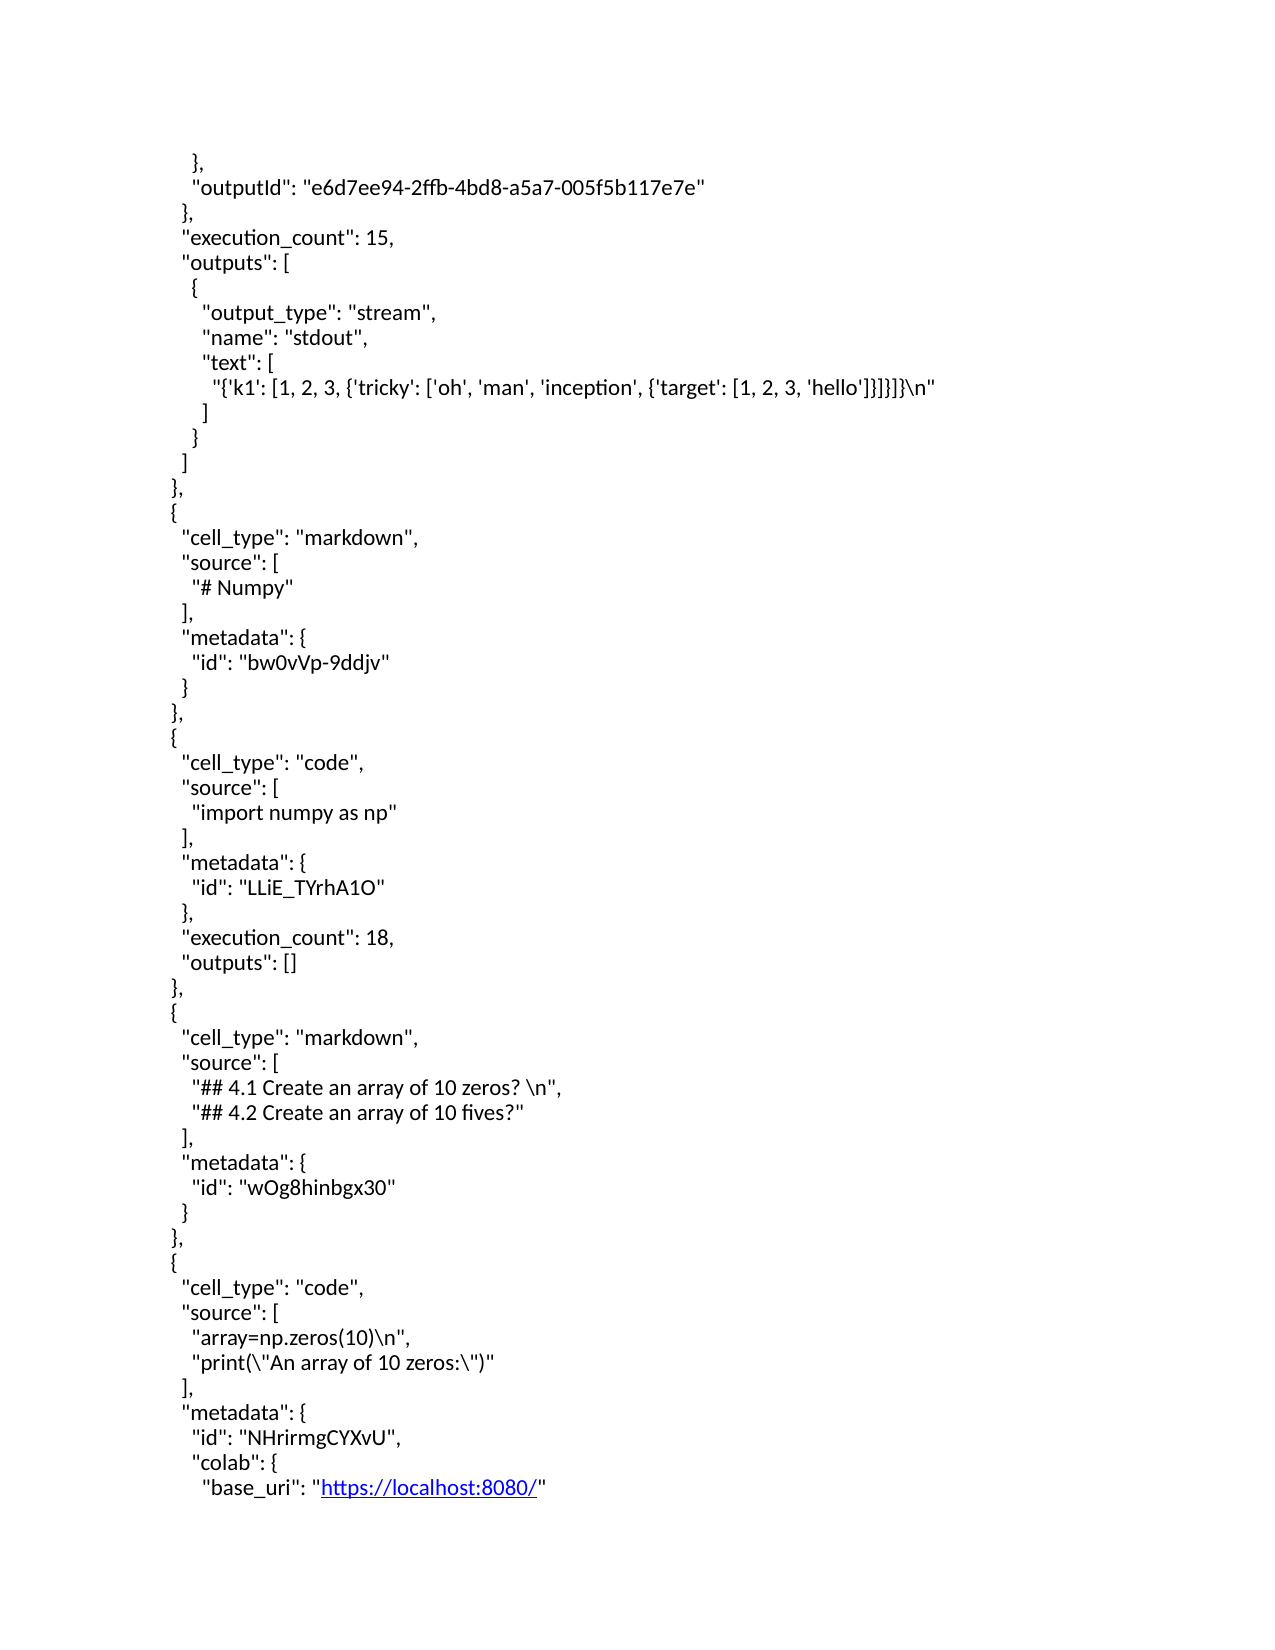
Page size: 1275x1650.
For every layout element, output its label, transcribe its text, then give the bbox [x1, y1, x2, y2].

text "execution_count": 15, [150, 225, 1125, 250]
text "outputs": [] [150, 950, 1125, 975]
text ] [150, 400, 1125, 425]
text "metadata": { [150, 1400, 1125, 1425]
text "## 4.1 Create an array of 10 zeros? \n", [150, 1075, 1125, 1100]
text ] [150, 450, 1125, 475]
text "source": [ [150, 550, 1125, 575]
text ], [150, 825, 1125, 850]
text "base_uri": "https://localhost:8080/" [150, 1475, 1125, 1500]
text }, [150, 975, 1125, 1000]
text } [150, 675, 1125, 700]
text }, [150, 150, 1125, 175]
text "print(\"An array of 10 zeros:\")" [150, 1350, 1125, 1375]
text { [150, 725, 1125, 750]
text "metadata": { [150, 1150, 1125, 1175]
text "execution_count": 18, [150, 925, 1125, 950]
text "## 4.2 Create an array of 10 fives?" [150, 1100, 1125, 1125]
text ], [150, 600, 1125, 625]
text "name": "stdout", [150, 325, 1125, 350]
text "outputs": [ [150, 250, 1125, 275]
text }, [150, 900, 1125, 925]
text { [150, 500, 1125, 525]
text "output_type": "stream", [150, 300, 1125, 325]
text } [150, 425, 1125, 450]
text "id": "NHrirmgCYXvU", [150, 1425, 1125, 1450]
text } [150, 1200, 1125, 1225]
text "array=np.zeros(10)\n", [150, 1325, 1125, 1350]
text "colab": { [150, 1450, 1125, 1475]
text }, [150, 200, 1125, 225]
text "id": "wOg8hinbgx30" [150, 1175, 1125, 1200]
text { [150, 1250, 1125, 1275]
text "metadata": { [150, 850, 1125, 875]
text "id": "LLiE_TYrhA1O" [150, 875, 1125, 900]
text "outputId": "e6d7ee94-2ffb-4bd8-a5a7-005f5b117e7e" [150, 175, 1125, 200]
text "source": [ [150, 775, 1125, 800]
text ], [150, 1125, 1125, 1150]
text "cell_type": "code", [150, 1275, 1125, 1300]
text "text": [ [150, 350, 1125, 375]
text "metadata": { [150, 625, 1125, 650]
text }, [150, 475, 1125, 500]
text "cell_type": "markdown", [150, 1025, 1125, 1050]
text }, [150, 1225, 1125, 1250]
text ], [150, 1375, 1125, 1400]
text "cell_type": "code", [150, 750, 1125, 775]
text "source": [ [150, 1050, 1125, 1075]
text "id": "bw0vVp-9ddjv" [150, 650, 1125, 675]
text "import numpy as np" [150, 800, 1125, 825]
text "cell_type": "markdown", [150, 525, 1125, 550]
text "source": [ [150, 1300, 1125, 1325]
text "{'k1': [1, 2, 3, {'tricky': ['oh', 'man', 'inception', {'target': [1, 2, 3, 'hello']}]}]}\n" [150, 375, 1125, 400]
text "# Numpy" [150, 575, 1125, 600]
text }, [150, 700, 1125, 725]
text { [150, 1000, 1125, 1025]
text { [150, 275, 1125, 300]
